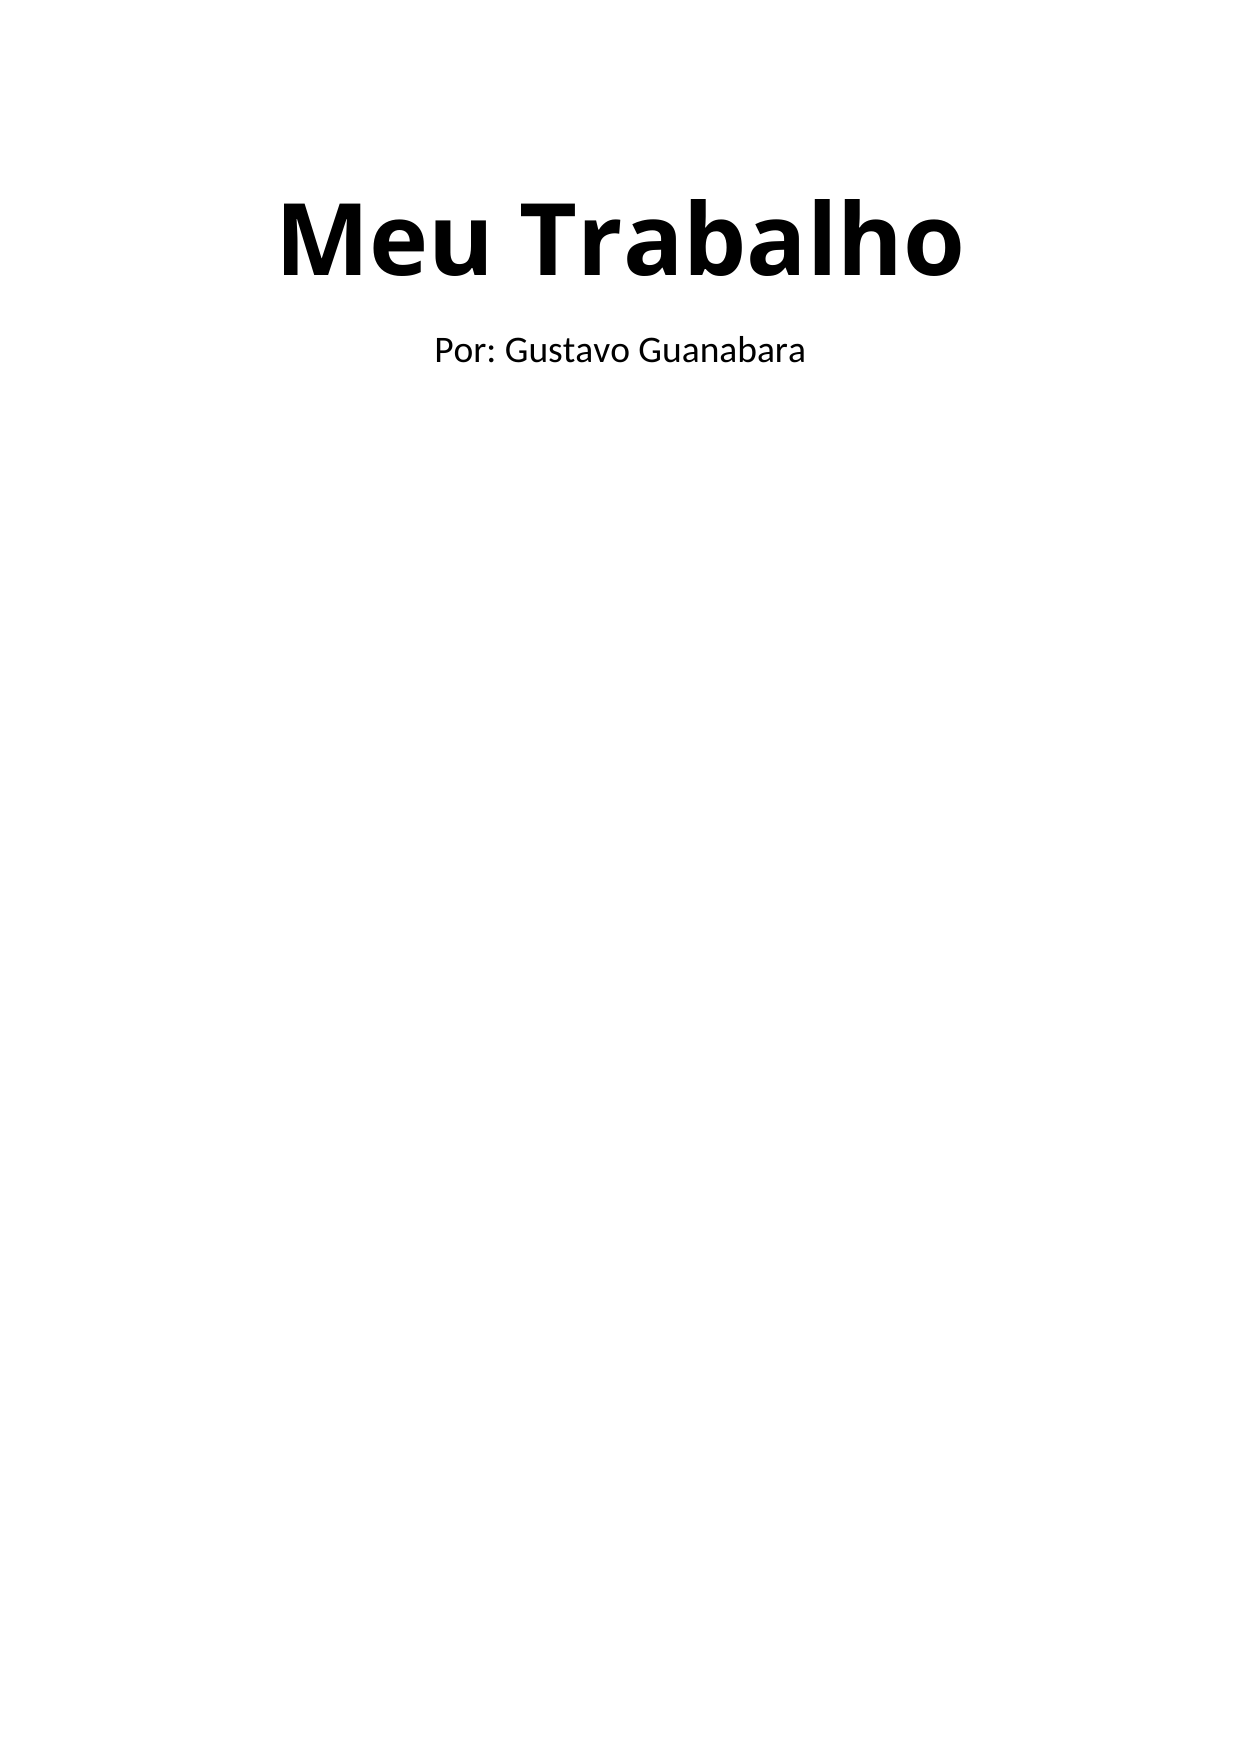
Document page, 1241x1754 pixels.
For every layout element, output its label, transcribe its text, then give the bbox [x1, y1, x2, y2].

subtitle Meu Trabalho [177, 168, 1063, 305]
text Por: Gustavo Guanabara [177, 326, 1063, 372]
